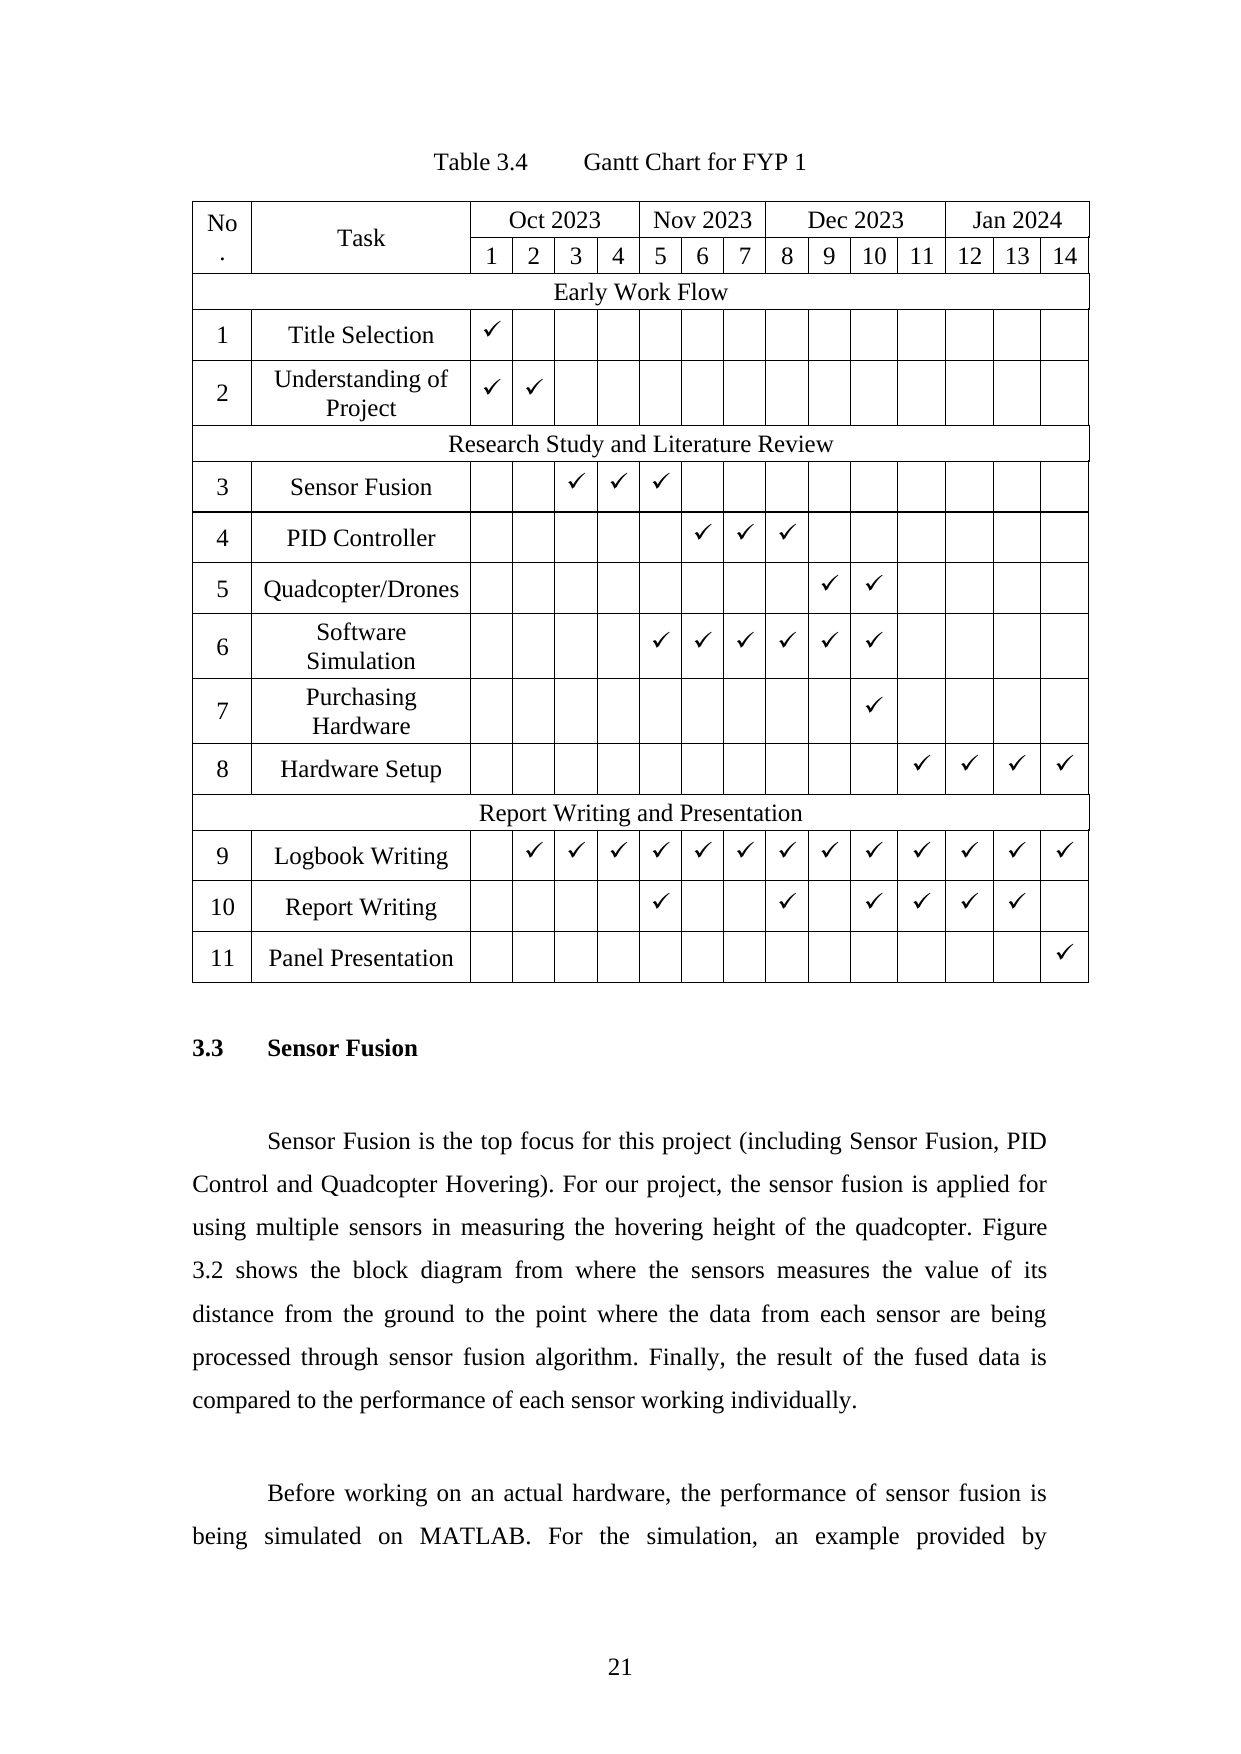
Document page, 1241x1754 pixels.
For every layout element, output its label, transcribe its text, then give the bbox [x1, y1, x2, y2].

table_cell PID Controller [252, 513, 470, 562]
table_cell [724, 614, 765, 678]
table_cell 14 [1041, 238, 1088, 273]
table_cell 2 [513, 238, 554, 273]
table_cell [471, 932, 512, 982]
table_cell [1041, 361, 1088, 424]
table_cell [598, 361, 639, 424]
table_cell [809, 679, 850, 743]
table_cell [724, 361, 765, 424]
table_cell [682, 310, 723, 360]
table_cell [851, 310, 897, 360]
table_cell [946, 462, 993, 511]
table_cell [851, 614, 897, 678]
table_cell [682, 932, 723, 982]
table_cell [994, 513, 1040, 562]
table_cell [809, 744, 850, 793]
table_cell [766, 361, 808, 424]
table_cell [851, 361, 897, 424]
table_cell [766, 462, 808, 511]
table_cell [766, 614, 808, 678]
table_cell [682, 744, 723, 793]
table_cell Report Writing [252, 881, 470, 931]
table_cell [994, 310, 1040, 360]
table_cell Logbook Writing [252, 831, 470, 880]
table_cell [766, 679, 808, 743]
table_cell [809, 881, 850, 931]
table_cell [640, 361, 681, 424]
table_cell [766, 744, 808, 793]
table_cell [513, 462, 554, 511]
table_cell [766, 310, 808, 360]
table_cell [682, 361, 723, 424]
table_header Oct 2023 [471, 202, 639, 237]
table_cell [1041, 679, 1088, 743]
table_cell [809, 462, 850, 511]
table_header Jan 2024 [946, 202, 1089, 237]
table_cell [898, 361, 945, 424]
table_cell [471, 462, 512, 511]
table_cell [898, 679, 945, 743]
table_cell [809, 361, 850, 424]
table_cell [598, 679, 639, 743]
table_header Dec 2023 [766, 202, 945, 237]
table_cell [851, 744, 897, 793]
table_cell [555, 361, 597, 424]
table_cell 6 [682, 238, 723, 273]
table_cell [682, 513, 723, 562]
table_cell [898, 881, 945, 931]
table_cell [513, 881, 554, 931]
table_cell [640, 563, 681, 613]
table_cell 11 [898, 238, 945, 273]
table_cell [471, 614, 512, 678]
table_cell [682, 679, 723, 743]
table_cell Hardware Setup [252, 744, 470, 793]
table_cell 1 [193, 310, 251, 360]
table_cell [640, 744, 681, 793]
table_cell [809, 831, 850, 880]
table_cell [809, 614, 850, 678]
table_cell [994, 744, 1040, 793]
table_cell 5 [193, 563, 251, 613]
table_cell [994, 462, 1040, 511]
table_cell [513, 513, 554, 562]
table_cell [471, 563, 512, 613]
table_cell [513, 831, 554, 880]
table_cell [994, 361, 1040, 424]
table_header No. [193, 202, 251, 273]
table_cell Early Work Flow [193, 274, 1089, 309]
table_cell [513, 563, 554, 613]
table_cell 13 [994, 238, 1040, 273]
table_cell [766, 831, 808, 880]
table_cell [598, 563, 639, 613]
table_cell [851, 462, 897, 511]
table_cell 8 [193, 744, 251, 793]
table_cell [640, 679, 681, 743]
table_cell 9 [809, 238, 850, 273]
table_cell [724, 831, 765, 880]
subtitle Sensor Fusion [192, 1033, 1048, 1062]
table_cell 1 [471, 238, 512, 273]
table_cell [724, 310, 765, 360]
table_cell [555, 831, 597, 880]
table_cell [946, 310, 993, 360]
table_cell [898, 614, 945, 678]
table_cell [766, 881, 808, 931]
table_cell Sensor Fusion [252, 462, 470, 511]
table_cell [598, 744, 639, 793]
table_cell Title Selection [252, 310, 470, 360]
table_cell [598, 932, 639, 982]
table_cell [640, 932, 681, 982]
table_cell 3 [193, 462, 251, 511]
table_cell [946, 361, 993, 424]
table_cell [724, 462, 765, 511]
table_cell [471, 831, 512, 880]
table_cell 4 [598, 238, 639, 273]
table_cell [682, 462, 723, 511]
table_cell 10 [851, 238, 897, 273]
table_cell [766, 563, 808, 613]
table_cell [1041, 614, 1088, 678]
table_cell 2 [193, 361, 251, 424]
table_cell Report Writing and Presentation [193, 795, 1089, 829]
table_cell [1041, 563, 1088, 613]
table_cell [682, 831, 723, 880]
table_cell [898, 513, 945, 562]
table_cell [851, 679, 897, 743]
table_cell [1041, 831, 1088, 880]
table_cell [946, 679, 993, 743]
table_cell 8 [766, 238, 808, 273]
table_cell [946, 563, 993, 613]
table_cell 5 [640, 238, 681, 273]
table_cell 6 [193, 614, 251, 678]
table_cell [682, 614, 723, 678]
table_cell Panel Presentation [252, 932, 470, 982]
table_cell [513, 614, 554, 678]
table_cell [555, 310, 597, 360]
table_cell [513, 679, 554, 743]
table_header Nov 2023 [640, 202, 765, 237]
text Sensor Fusion is the top focus for this project (including Sensor Fusion, PID Control and Quadcopter Hovering). For our project, the sensor fusion is applied for using multiple sensors in measuring the hovering height of the quadcopter. Figure 3.2 shows the block diagram from where the sensors measures the value of its distance from the ground to the point where the data from each sensor are being processed through sensor fusion algorithm. Finally, the result of the fused data is compared to the performance of each sensor working individually. [192, 1126, 1048, 1414]
table_cell [555, 614, 597, 678]
table_cell [809, 932, 850, 982]
table_cell [471, 361, 512, 424]
table_cell [994, 614, 1040, 678]
table_cell [640, 310, 681, 360]
table_cell [1041, 881, 1088, 931]
table_cell [598, 310, 639, 360]
table_cell [946, 932, 993, 982]
table_cell [471, 881, 512, 931]
table_cell [471, 744, 512, 793]
table_cell [640, 513, 681, 562]
table_cell Quadcopter/Drones [252, 563, 470, 613]
table_cell [640, 831, 681, 880]
table_cell Purchasing Hardware [252, 679, 470, 743]
table_cell [724, 679, 765, 743]
table_cell [513, 361, 554, 424]
table_cell [1041, 744, 1088, 793]
table_header Task [252, 202, 470, 273]
table_cell [555, 881, 597, 931]
table_cell [640, 881, 681, 931]
table_cell [994, 881, 1040, 931]
table_cell [724, 932, 765, 982]
table_cell [1041, 310, 1088, 360]
table_cell [513, 744, 554, 793]
table_cell [682, 881, 723, 931]
table_cell [724, 563, 765, 613]
table_cell [994, 932, 1040, 982]
table_cell [809, 513, 850, 562]
table_cell [555, 563, 597, 613]
table_cell 9 [193, 831, 251, 880]
table_cell [946, 744, 993, 793]
table_cell [471, 679, 512, 743]
table_cell [682, 563, 723, 613]
table_cell [640, 462, 681, 511]
table_cell [555, 744, 597, 793]
table_cell [809, 563, 850, 613]
table_cell [724, 881, 765, 931]
table_cell [598, 831, 639, 880]
table_cell [851, 513, 897, 562]
table_cell [898, 563, 945, 613]
table_cell [994, 831, 1040, 880]
table_cell 12 [946, 238, 993, 273]
table_cell [555, 513, 597, 562]
table_cell [598, 513, 639, 562]
table_cell [994, 679, 1040, 743]
table_cell [898, 744, 945, 793]
table_cell [766, 513, 808, 562]
table_cell 7 [724, 238, 765, 273]
table_cell 4 [193, 513, 251, 562]
table_cell [946, 881, 993, 931]
table_cell [555, 679, 597, 743]
table_cell [513, 932, 554, 982]
table_cell [513, 310, 554, 360]
table_cell 11 [193, 932, 251, 982]
table_cell [946, 831, 993, 880]
table_cell [851, 932, 897, 982]
table_cell 10 [193, 881, 251, 931]
table_cell [555, 462, 597, 511]
table_cell [946, 513, 993, 562]
table_cell 3 [555, 238, 597, 273]
table_cell 7 [193, 679, 251, 743]
table_cell [1041, 932, 1088, 982]
table_cell [724, 744, 765, 793]
table_cell [471, 310, 512, 360]
table_cell [898, 932, 945, 982]
table_cell [1041, 513, 1088, 562]
table_cell [1041, 462, 1088, 511]
table_cell [851, 563, 897, 613]
table_cell [598, 614, 639, 678]
table_cell [946, 614, 993, 678]
table_cell [898, 310, 945, 360]
table_cell [766, 932, 808, 982]
table_cell [598, 462, 639, 511]
table_cell [898, 831, 945, 880]
table_cell [898, 462, 945, 511]
table_cell Software Simulation [252, 614, 470, 678]
table_cell [851, 831, 897, 880]
table_cell [809, 310, 850, 360]
table_cell [555, 932, 597, 982]
table_cell [471, 513, 512, 562]
table_cell [724, 513, 765, 562]
table_cell [640, 614, 681, 678]
table_cell [994, 563, 1040, 613]
table_cell Understanding of Project [252, 361, 470, 424]
table_cell Research Study and Literature Review [193, 426, 1089, 461]
table_cell [598, 881, 639, 931]
table_cell [851, 881, 897, 931]
